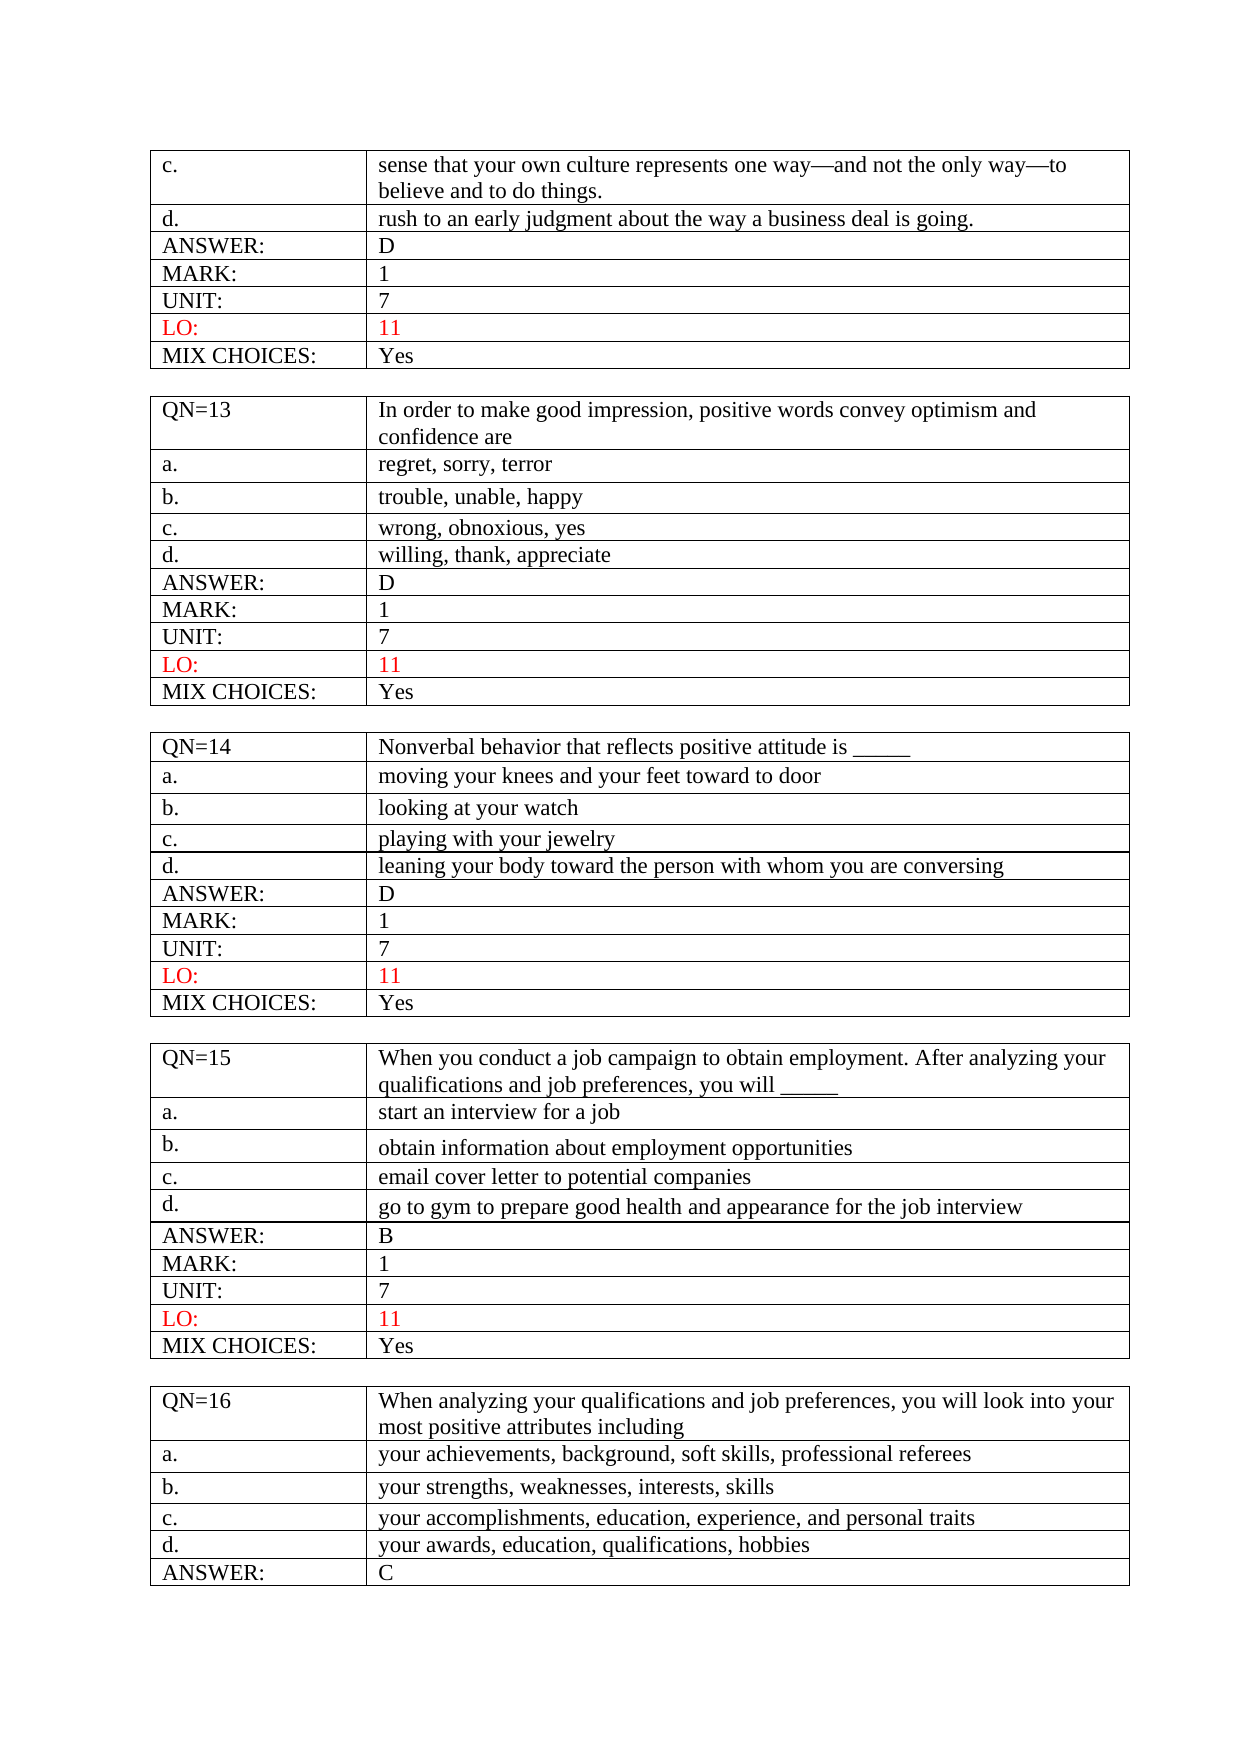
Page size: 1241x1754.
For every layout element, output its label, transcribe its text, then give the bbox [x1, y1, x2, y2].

table_cell MARK: [151, 596, 366, 622]
table_cell 11 [367, 962, 1129, 988]
table_header QN=14 [151, 733, 366, 761]
table_cell ANSWER: [151, 569, 366, 595]
table_cell a. [151, 1098, 366, 1129]
table_header When you conduct a job campaign to obtain employment. After analyzing your qualifications and job preferences, you will _____ [367, 1044, 1129, 1097]
table_cell regret, sorry, terror [367, 450, 1129, 482]
table_cell 1 [367, 596, 1129, 622]
table_cell 1 [367, 907, 1129, 934]
table_cell D [367, 880, 1129, 906]
table_cell LO: [151, 1305, 366, 1331]
table_cell c. [151, 1163, 366, 1189]
table_cell trouble, unable, happy [367, 483, 1129, 513]
table_cell a. [151, 762, 366, 793]
table_cell UNIT: [151, 1277, 366, 1303]
table_cell d. [151, 205, 366, 231]
table_cell 11 [367, 1305, 1129, 1331]
table_cell d. [151, 1531, 366, 1558]
table_cell ANSWER: [151, 232, 366, 258]
table_cell b. [151, 794, 366, 824]
table_cell MIX CHOICES: [151, 678, 366, 704]
table_cell leaning your body toward the person with whom you are conversing [367, 853, 1129, 879]
table_cell ANSWER: [151, 1223, 366, 1249]
table_cell go to gym to prepare good health and appearance for the job interview [367, 1190, 1129, 1221]
table_cell MARK: [151, 1250, 366, 1276]
table_cell sense that your own culture represents one way—and not the only way—to believe and to do things. [367, 151, 1129, 204]
table_cell UNIT: [151, 935, 366, 961]
table_header In order to make good impression, positive words convey optimism and confidence are [367, 397, 1129, 449]
table_cell Yes [367, 1332, 1129, 1358]
table_cell obtain information about employment opportunities [367, 1130, 1129, 1162]
table_cell d. [151, 1190, 366, 1221]
table_cell 7 [367, 623, 1129, 650]
table_cell MARK: [151, 260, 366, 286]
table_cell b. [151, 483, 366, 513]
table_header QN=15 [151, 1044, 366, 1097]
table_cell 1 [367, 260, 1129, 286]
table_cell ANSWER: [151, 1559, 366, 1585]
table_cell a. [151, 450, 366, 482]
table_cell start an interview for a job [367, 1098, 1129, 1129]
table_cell 7 [367, 935, 1129, 961]
table_cell MARK: [151, 907, 366, 934]
table_cell Yes [367, 990, 1129, 1016]
table_cell MIX CHOICES: [151, 990, 366, 1016]
table_cell your strengths, weaknesses, interests, skills [367, 1473, 1129, 1503]
table_cell 11 [367, 314, 1129, 341]
table_cell D [367, 232, 1129, 258]
table_cell your awards, education, qualifications, hobbies [367, 1531, 1129, 1558]
table_header QN=13 [151, 397, 366, 449]
table_cell LO: [151, 314, 366, 341]
table_cell 7 [367, 1277, 1129, 1303]
table_cell email cover letter to potential companies [367, 1163, 1129, 1189]
table_cell d. [151, 853, 366, 879]
table_cell b. [151, 1130, 366, 1162]
table_cell LO: [151, 651, 366, 677]
table_cell Yes [367, 342, 1129, 368]
table_header QN=16 [151, 1387, 366, 1439]
table_cell c. [151, 151, 366, 204]
table_cell LO: [151, 962, 366, 988]
table_cell c. [151, 514, 366, 540]
table_cell b. [151, 1473, 366, 1503]
table_cell your achievements, background, soft skills, professional referees [367, 1441, 1129, 1472]
table_cell UNIT: [151, 287, 366, 313]
table_cell B [367, 1223, 1129, 1249]
table_cell ANSWER: [151, 880, 366, 906]
table_header Nonverbal behavior that reflects positive attitude is _____ [367, 733, 1129, 761]
table_cell C [367, 1559, 1129, 1585]
table_cell MIX CHOICES: [151, 342, 366, 368]
table_cell rush to an early judgment about the way a business deal is going. [367, 205, 1129, 231]
table_cell d. [151, 541, 366, 567]
table_cell a. [151, 1441, 366, 1472]
table_cell your accomplishments, education, experience, and personal traits [367, 1504, 1129, 1530]
table_cell c. [151, 1504, 366, 1530]
table_header When analyzing your qualifications and job preferences, you will look into your most positive attributes including [367, 1387, 1129, 1439]
table_cell 11 [367, 651, 1129, 677]
table_cell D [367, 569, 1129, 595]
table_cell 7 [367, 287, 1129, 313]
table_cell 1 [367, 1250, 1129, 1276]
table_cell looking at your watch [367, 794, 1129, 824]
table_cell c. [151, 825, 366, 851]
table_cell Yes [367, 678, 1129, 704]
table_cell willing, thank, appreciate [367, 541, 1129, 567]
table_cell MIX CHOICES: [151, 1332, 366, 1358]
table_cell UNIT: [151, 623, 366, 650]
table_cell playing with your jewelry [367, 825, 1129, 851]
table_cell moving your knees and your feet toward to door [367, 762, 1129, 793]
table_cell wrong, obnoxious, yes [367, 514, 1129, 540]
